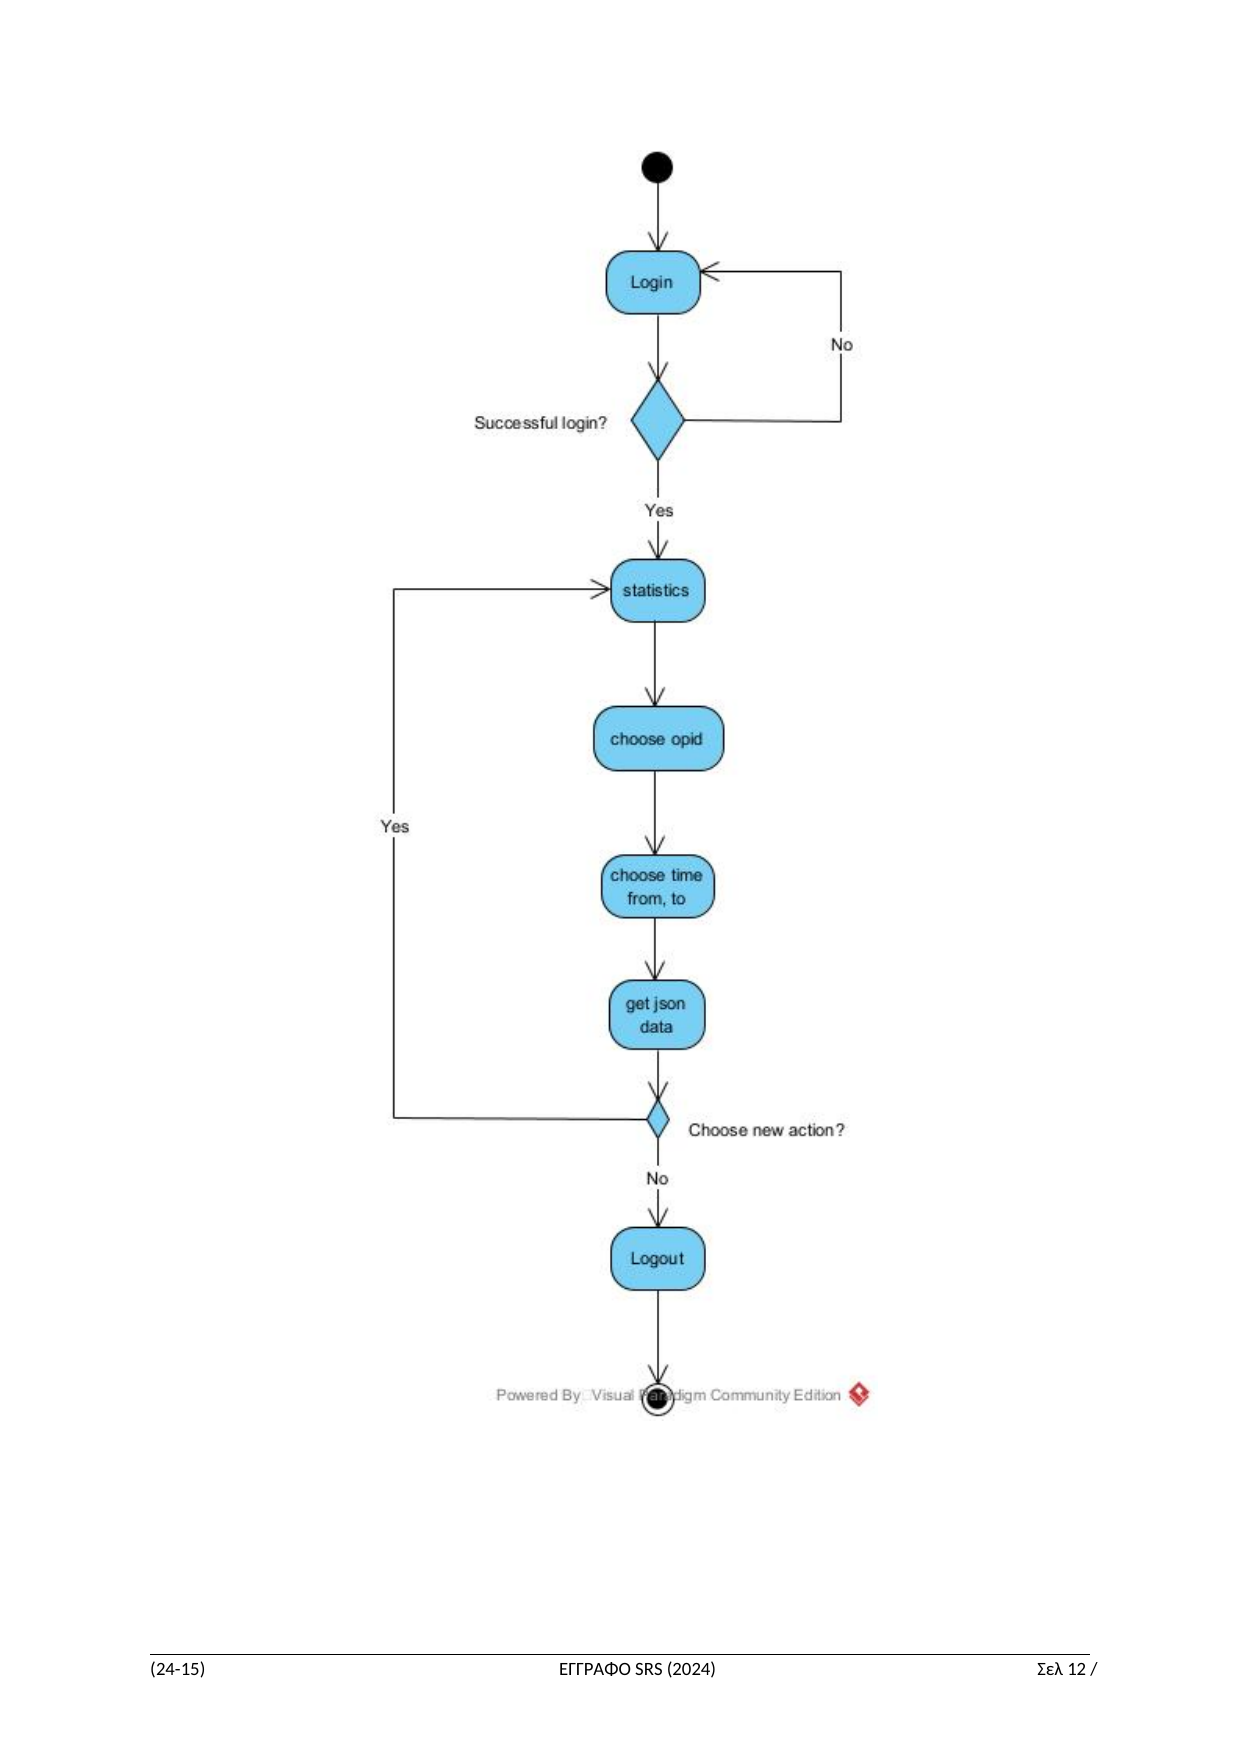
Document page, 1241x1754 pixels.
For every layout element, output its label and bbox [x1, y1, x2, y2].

picture [362, 150, 878, 1421]
